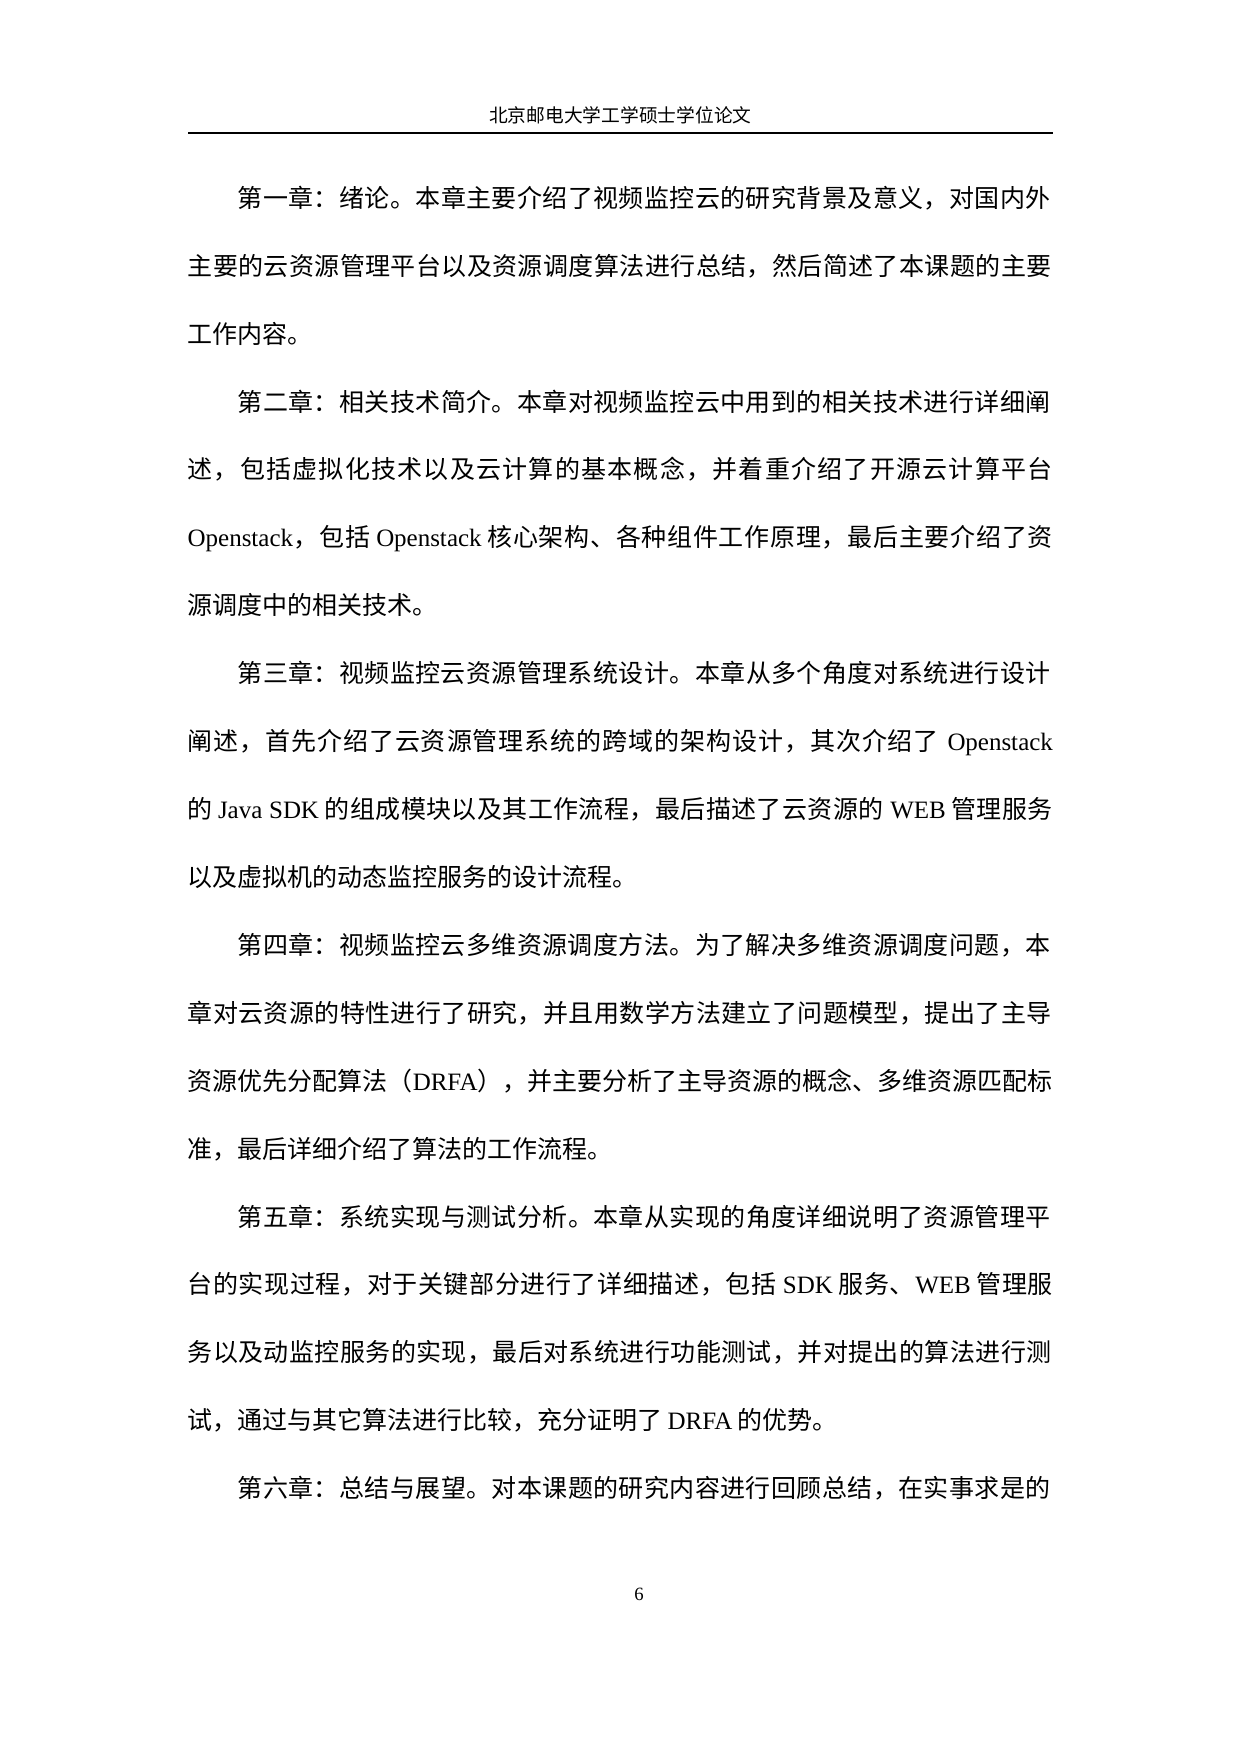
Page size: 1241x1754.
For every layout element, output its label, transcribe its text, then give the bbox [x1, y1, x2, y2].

text 第五章：系统实现与测试分析。本章从实现的角度详细说明了资源管理平台的实现过程，对于关键部分进行了详细描述，包括SDK服务、WEB管理服务以及动监控服务的实现，最后对系统进行功能测试，并对提出的算法进行测试，通过与其它算法进行比较，充分证明了DRFA的优势。 [187, 1181, 1053, 1453]
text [187, 1453, 1053, 1521]
text 第四章：视频监控云多维资源调度方法。为了解决多维资源调度问题，本章对云资源的特性进行了研究，并且用数学方法建立了问题模型，提出了主导资源优先分配算法（DRFA），并主要分析了主导资源的概念、多维资源匹配标准，最后详细介绍了算法的工作流程。 [187, 909, 1053, 1181]
text 第一章：绪论。本章主要介绍了视频监控云的研究背景及意义，对国内外主要的云资源管理平台以及资源调度算法进行总结，然后简述了本课题的主要工作内容。 [187, 162, 1053, 366]
text 第二章：相关技术简介。本章对视频监控云中用到的相关技术进行详细阐述，包括虚拟化技术以及云计算的基本概念，并着重介绍了开源云计算平台Openstack，包括Openstack核心架构、各种组件工作原理，最后主要介绍了资源调度中的相关技术。 [187, 366, 1053, 638]
text 第三章：视频监控云资源管理系统设计。本章从多个角度对系统进行设计阐述，首先介绍了云资源管理系统的跨域的架构设计，其次介绍了Openstack的Java SDK的组成模块以及其工作流程，最后描述了云资源的WEB管理服务以及虚拟机的动态监控服务的设计流程。 [187, 638, 1053, 909]
